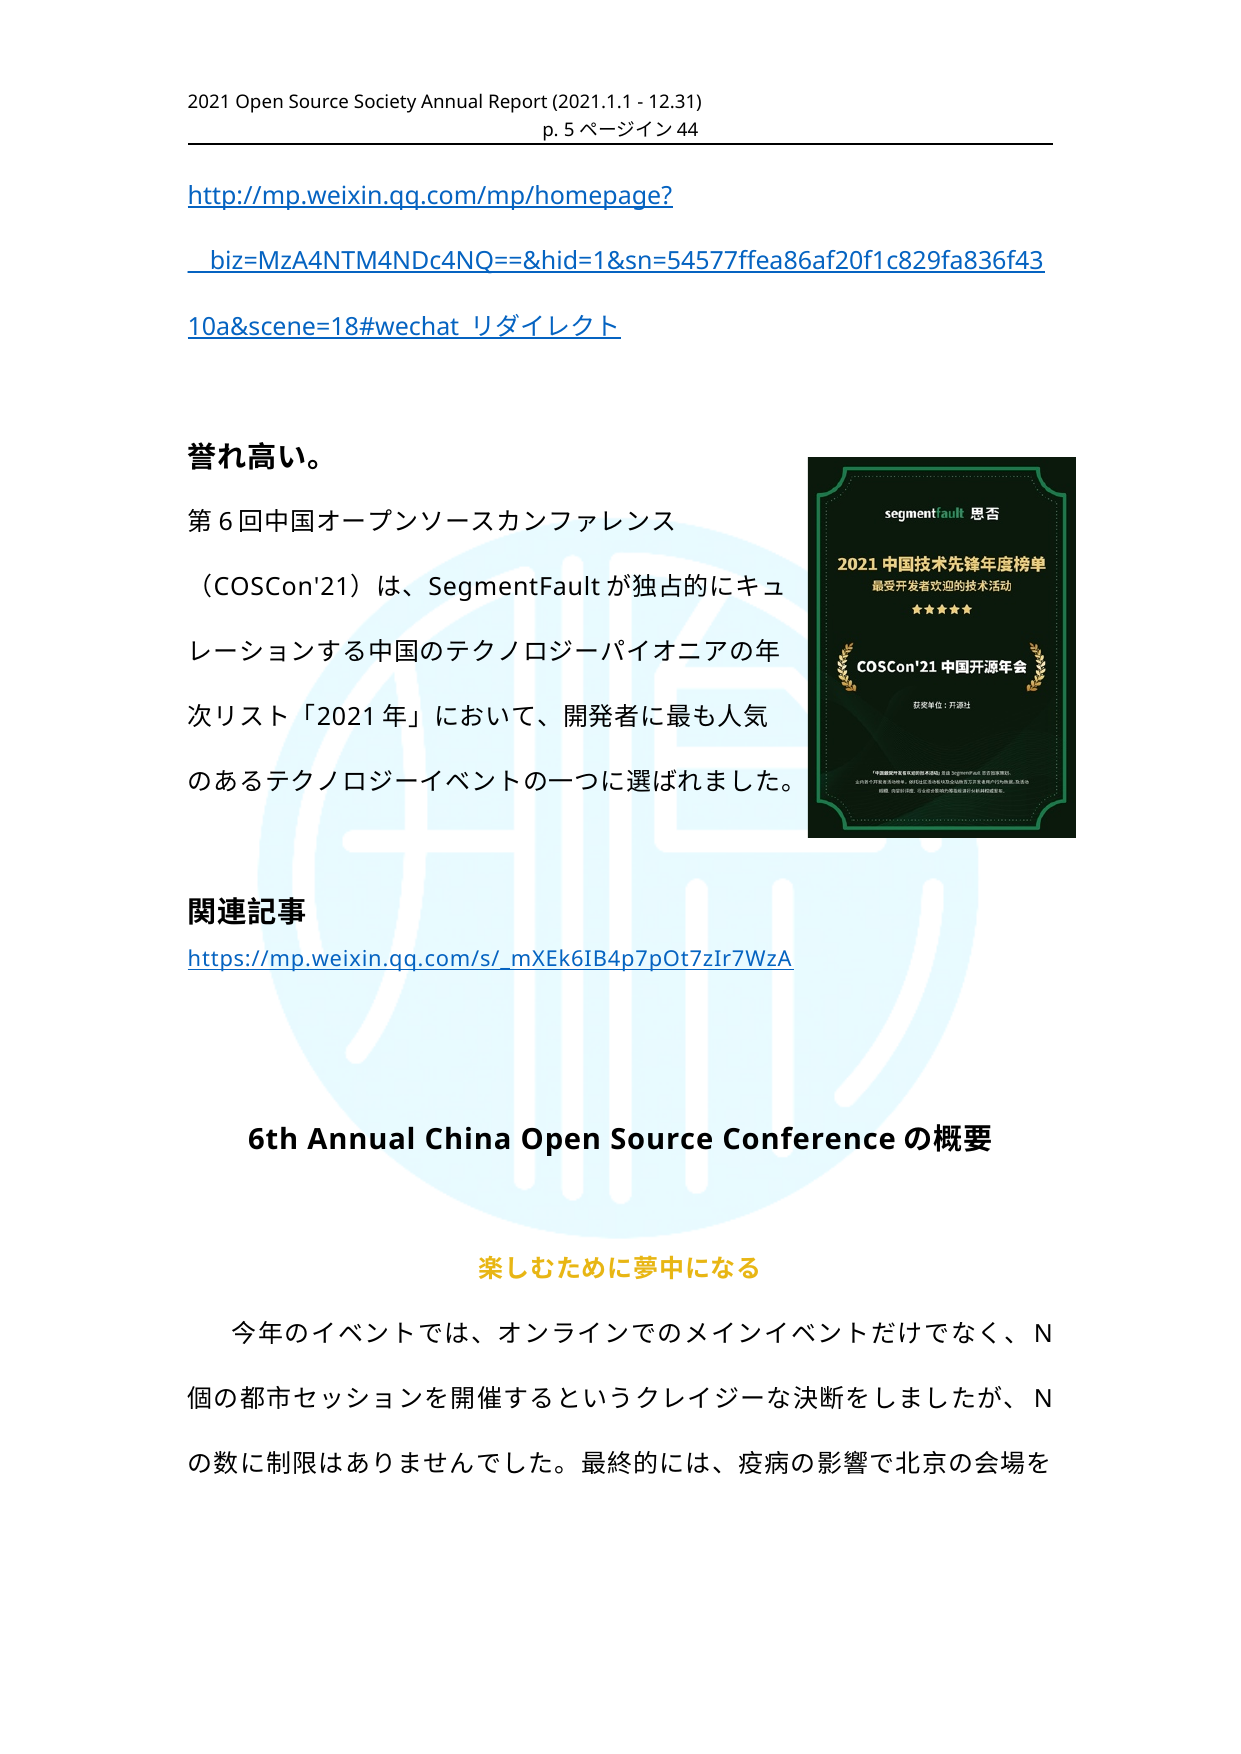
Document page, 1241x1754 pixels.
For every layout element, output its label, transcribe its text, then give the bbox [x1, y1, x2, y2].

picture [807, 457, 1076, 838]
text 楽しむために夢中になる [187, 1234, 1053, 1299]
text 誉れ高い。 [187, 422, 1053, 487]
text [187, 1299, 1053, 1494]
text http://mp.weixin.qq.com/mp/homepage?__biz=MzA4NTM4NDc4NQ==&hid=1&sn=54577ffea86af20f1c829fa836f4310a&scene=18#wechat_リダイレクト [187, 162, 1053, 357]
text 第6回中国オープンソースカンファレンス（COSCon'21）は、SegmentFaultが独占的にキュレーションする中国のテクノロジーパイオニアの年次リスト「2021年」において、開発者に最も人気のあるテクノロジーイベントの一つに選ばれました。 [187, 487, 807, 812]
text https://mp.weixin.qq.com/s/_mXEk6IB4p7pOt7zIr7WzA [187, 942, 1053, 974]
text 関連記事 [187, 877, 1053, 942]
text 6th Annual China Open Source Conferenceの概要 [187, 1104, 1053, 1169]
